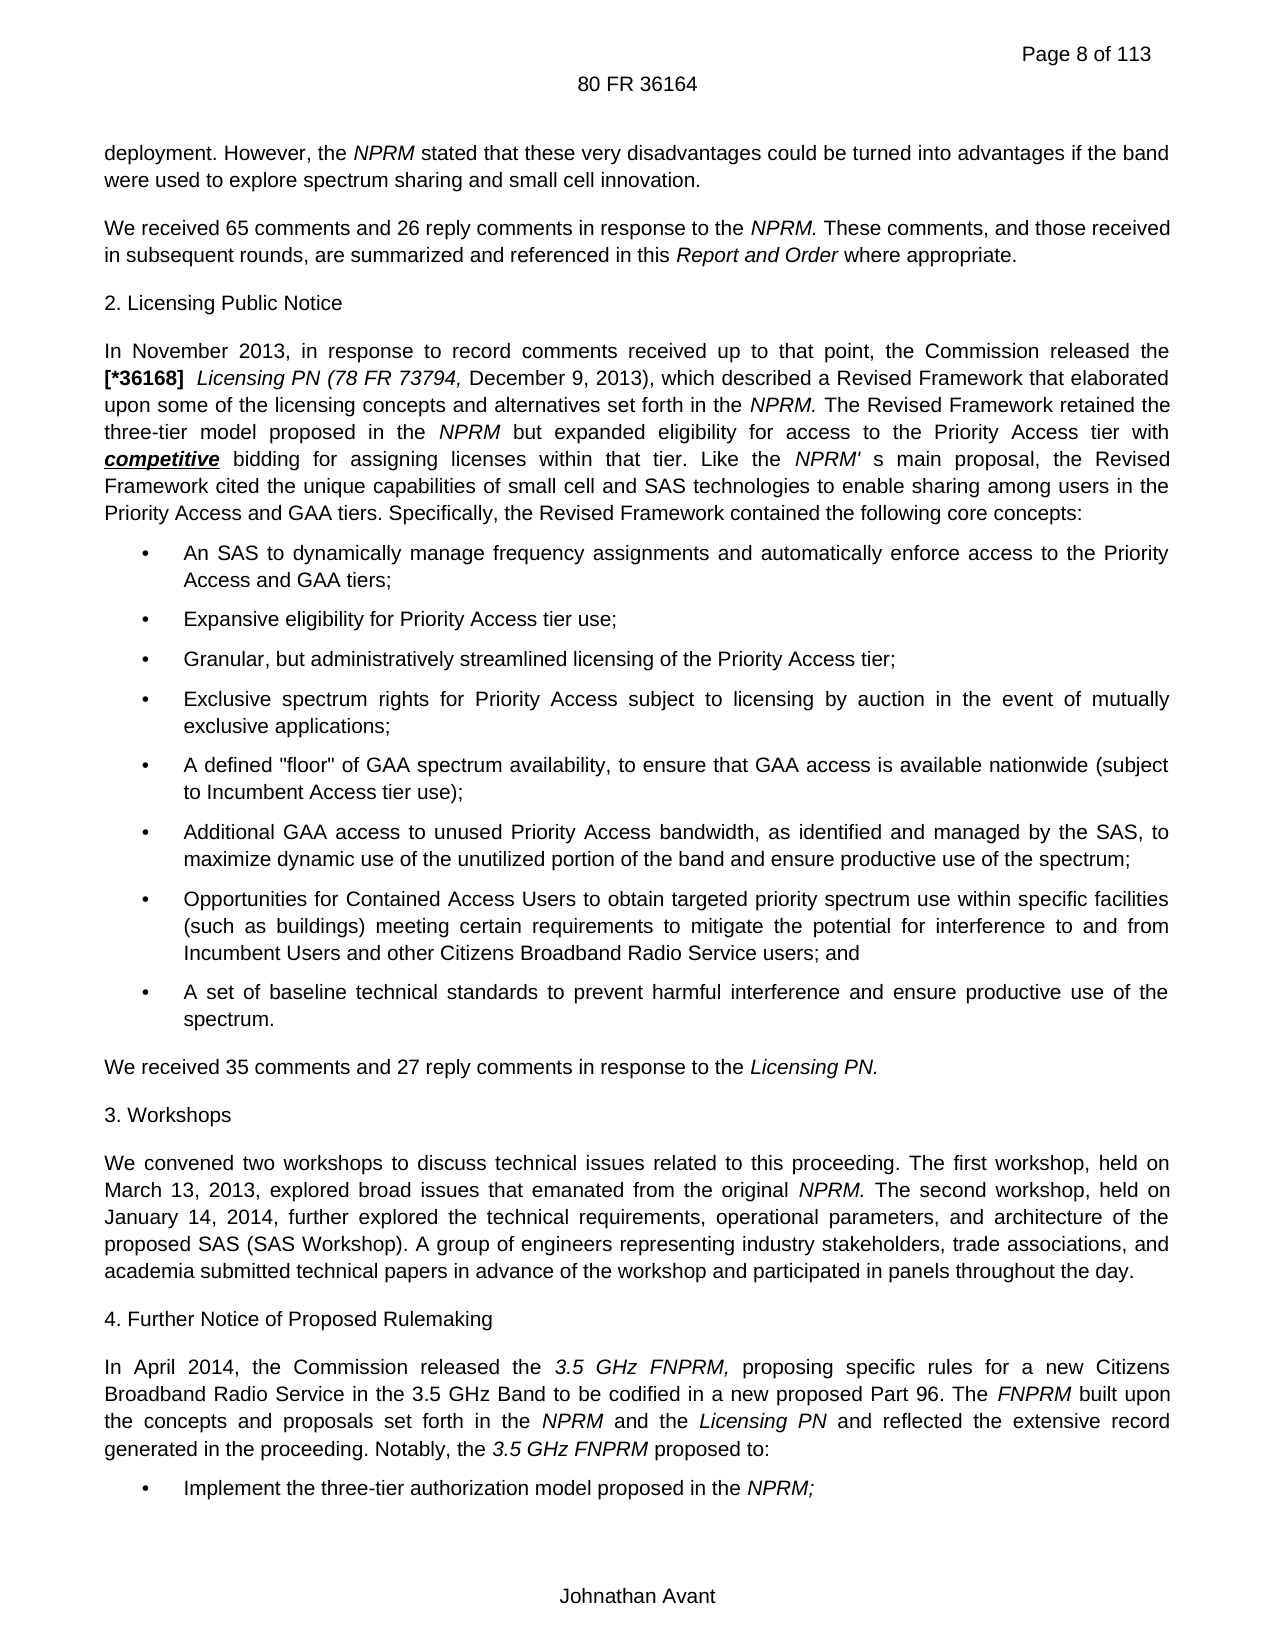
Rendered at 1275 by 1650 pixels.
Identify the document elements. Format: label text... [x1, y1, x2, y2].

list Implement the three-tier authorization model proposed in the NPRM; [142, 1473, 1171, 1500]
text We received 65 comments and 26 reply comments in response to the NPRM. These comments, and those received in subsequent rounds, are summarized and referenced in this Report and Order where appropriate. [104, 212, 1171, 267]
list Opportunities for Contained Access Users to obtain targeted priority spectrum use within specific facilities (such as buildings) meeting certain requirements to mitigate the potential for interference to and from Incumbent Users and other Citizens Broadband Radio Service users; and [142, 883, 1171, 964]
list An SAS to dynamically manage frequency assignments and automatically enforce access to the Priority Access and GAA tiers; [142, 537, 1171, 592]
text We convened two workshops to discuss technical issues related to this proceeding. The first workshop, held on March 13, 2013, explored broad issues that emanated from the original NPRM. The second workshop, held on January 14, 2014, further explored the technical requirements, operational parameters, and architecture of the proposed SAS (SAS Workshop). A group of engineers representing industry stakeholders, trade associations, and academia submitted technical papers in advance of the workshop and participated in panels throughout the day. [104, 1148, 1171, 1283]
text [104, 137, 1171, 192]
list A set of baseline technical standards to prevent harmful interference and ensure productive use of the spectrum. [142, 977, 1171, 1031]
text In November 2013, in response to record comments received up to that point, the Commission released the [*36168] Licensing PN (78 FR 73794, December 9, 2013), which described a Revised Framework that elaborated upon some of the licensing concepts and alternatives set forth in the NPRM. The Revised Framework retained the three-tier model proposed in the NPRM but expanded eligibility for access to the Priority Access tier with competitive bidding for assigning licenses within that tier. Like the NPRM' s main proposal, the Revised Framework cited the unique capabilities of small cell and SAS technologies to enable sharing among users in the Priority Access and GAA tiers. Specifically, the Revised Framework contained the following core concepts: [104, 335, 1171, 525]
text We received 35 comments and 27 reply comments in response to the Licensing PN. [104, 1052, 1171, 1079]
list Granular, but administratively streamlined licensing of the Priority Access tier; [142, 644, 1171, 671]
list Additional GAA access to unused Priority Access bandwidth, as identified and managed by the SAS, to maximize dynamic use of the unutilized portion of the band and ensure productive use of the spectrum; [142, 817, 1171, 871]
list Expansive eligibility for Priority Access tier use; [142, 604, 1171, 631]
text In April 2014, the Commission released the 3.5 GHz FNPRM, proposing specific rules for a new Citizens Broadband Radio Service in the 3.5 GHz Band to be codified in a new proposed Part 96. The FNPRM built upon the concepts and proposals set forth in the NPRM and the Licensing PN and reflected the extensive record generated in the proceeding. Notably, the 3.5 GHz FNPRM proposed to: [104, 1352, 1171, 1460]
list Exclusive spectrum rights for Priority Access subject to licensing by auction in the event of mutually exclusive applications; [142, 683, 1171, 737]
text 3. Workshops [104, 1100, 1171, 1127]
text 2. Licensing Public Notice [104, 287, 1171, 314]
list A defined "floor" of GAA spectrum availability, to ensure that GAA access is available nationwide (subject to Incumbent Access tier use); [142, 750, 1171, 804]
text 4. Further Notice of Proposed Rulemaking [104, 1304, 1171, 1331]
